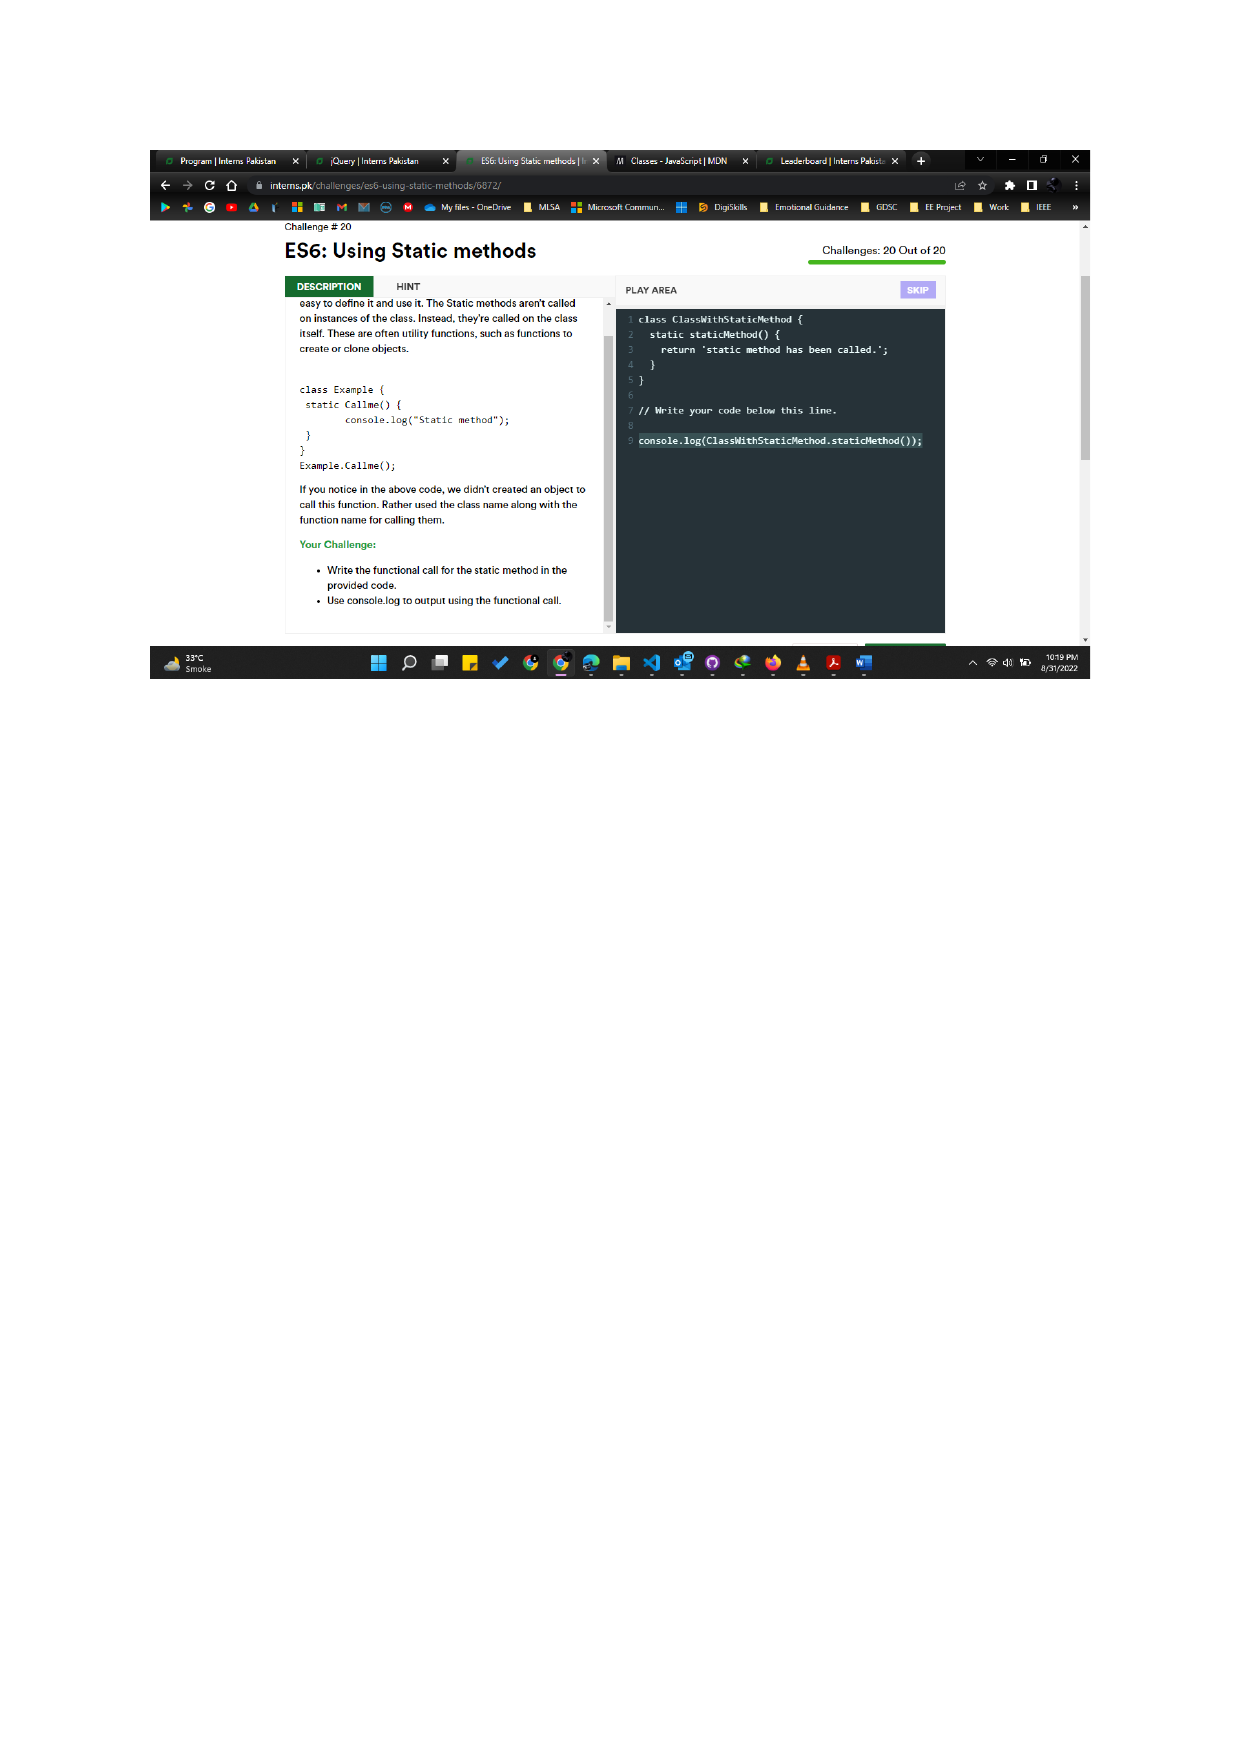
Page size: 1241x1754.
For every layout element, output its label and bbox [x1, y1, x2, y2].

picture [150, 150, 1091, 679]
